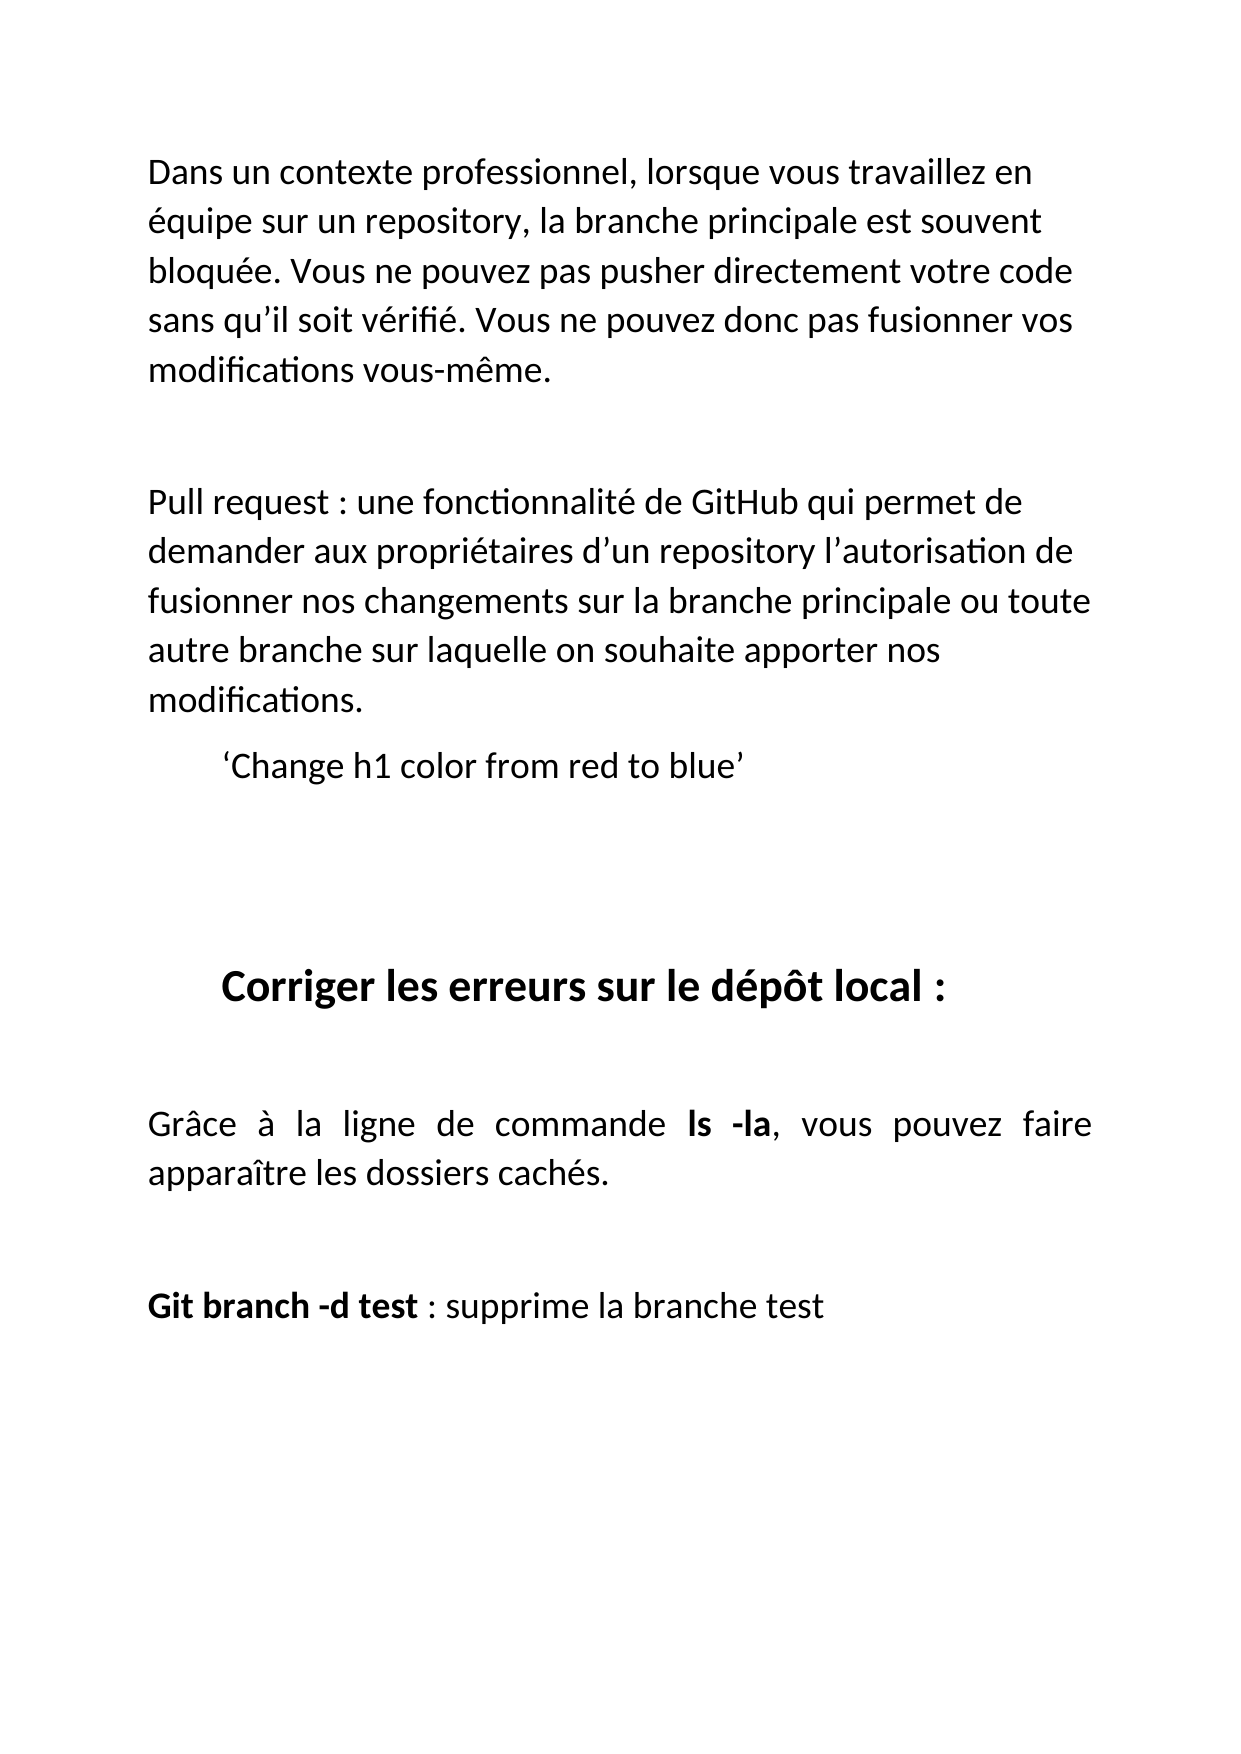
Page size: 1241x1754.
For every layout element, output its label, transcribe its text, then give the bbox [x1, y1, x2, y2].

text Grâce à la ligne de commande ls -la, vous pouvez faire apparaître les dossiers cachés. [148, 1100, 1093, 1195]
text Corriger les erreurs sur le dépôt local : [148, 957, 1093, 1013]
text Dans un contexte professionnel, lorsque vous travaillez en équipe sur un repository, la branche principale est souvent bloquée. Vous ne pouvez pas pusher directement votre code sans qu’il soit vérifié. Vous ne pouvez donc pas fusionner vos modifications vous-même. [148, 148, 1093, 391]
text Pull request : une fonctionnalité de GitHub qui permet de demander aux propriétaires d’un repository l’autorisation de fusionner nos changements sur la branche principale ou toute autre branche sur laquelle on souhaite apporter nos modifications. [148, 478, 1093, 722]
text ‘Change h1 color from red to blue’ [148, 742, 1093, 788]
text Git branch -d test : supprime la branche test [148, 1282, 1093, 1327]
